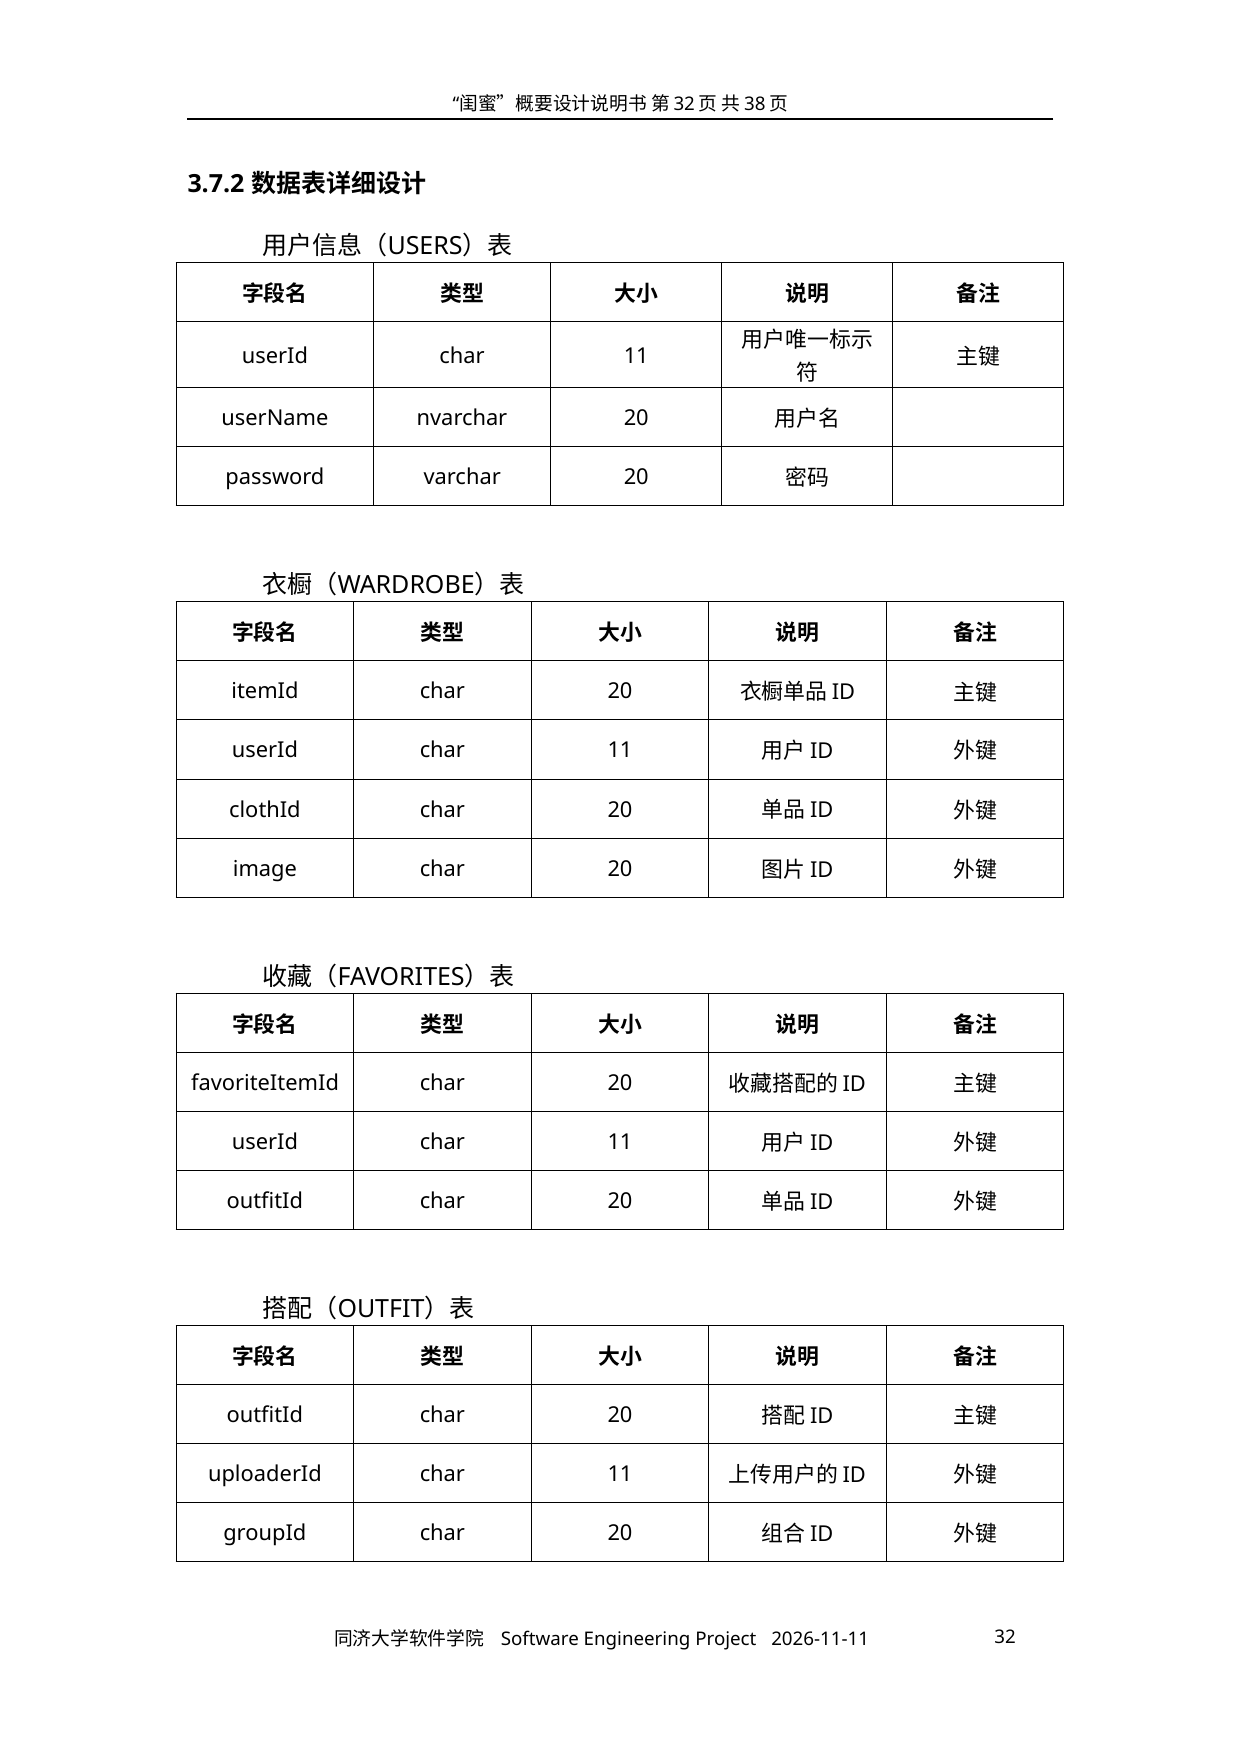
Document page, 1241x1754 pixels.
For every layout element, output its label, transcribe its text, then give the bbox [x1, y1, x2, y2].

table_cell itemId [177, 661, 353, 719]
table_cell char [374, 322, 550, 387]
table_cell char [354, 1444, 531, 1502]
table_cell 组合ID [709, 1503, 886, 1561]
table_header 类型 [354, 994, 531, 1052]
table_header 备注 [887, 602, 1063, 660]
table_cell image [177, 839, 353, 897]
table_cell outfitId [177, 1385, 353, 1443]
table_header 说明 [709, 602, 886, 660]
table_cell clothId [177, 780, 353, 837]
table_cell char [354, 780, 531, 837]
subtitle 3.7.2 数据表详细设计 [187, 162, 1053, 199]
table_cell 外键 [887, 1112, 1063, 1170]
table_cell 11 [551, 322, 721, 387]
table_header 类型 [374, 263, 550, 321]
table_cell 用户名 [722, 388, 892, 446]
table_header 说明 [722, 263, 892, 321]
table_cell char [354, 1171, 531, 1229]
table_cell 衣橱单品ID [709, 661, 886, 719]
table_cell 主键 [887, 661, 1063, 719]
table_cell char [354, 661, 531, 719]
table_cell password [177, 447, 373, 505]
table_header 备注 [887, 994, 1063, 1052]
table_cell 密码 [722, 447, 892, 505]
table_cell char [354, 720, 531, 778]
table_cell 20 [532, 661, 708, 719]
table_cell uploaderId [177, 1444, 353, 1502]
table_cell 主键 [893, 322, 1063, 387]
table_header 备注 [887, 1326, 1063, 1384]
table_cell nvarchar [374, 388, 550, 446]
table_cell 11 [532, 720, 708, 778]
table_cell 外键 [887, 839, 1063, 897]
table_cell char [354, 1385, 531, 1443]
table_header 大小 [551, 263, 721, 321]
table_header 类型 [354, 1326, 531, 1384]
table_cell 外键 [887, 780, 1063, 837]
table_cell 单品ID [709, 1171, 886, 1229]
subtitle 衣橱（WARDROBE）表 [262, 564, 1053, 601]
table_cell 20 [551, 447, 721, 505]
table_header 备注 [893, 263, 1063, 321]
table_cell userId [177, 720, 353, 778]
table_header 说明 [709, 994, 886, 1052]
table_cell 20 [532, 1053, 708, 1111]
table_cell favoriteItemId [177, 1053, 353, 1111]
table_cell 20 [532, 780, 708, 837]
table_cell 外键 [887, 1171, 1063, 1229]
table_cell 主键 [887, 1053, 1063, 1111]
table_cell 20 [551, 388, 721, 446]
table_cell 20 [532, 1503, 708, 1561]
table_cell 收藏搭配的ID [709, 1053, 886, 1111]
table_cell outfitId [177, 1171, 353, 1229]
table_cell groupId [177, 1503, 353, 1561]
subtitle 用户信息（USERS）表 [262, 224, 1053, 262]
table_header 类型 [354, 602, 531, 660]
table_header 大小 [532, 994, 708, 1052]
table_header 大小 [532, 1326, 708, 1384]
table_header 说明 [709, 1326, 886, 1384]
table_cell 上传用户的ID [709, 1444, 886, 1502]
table_cell 20 [532, 1385, 708, 1443]
table_cell char [354, 839, 531, 897]
table_cell 单品ID [709, 780, 886, 837]
table_cell 主键 [887, 1385, 1063, 1443]
table_cell [893, 447, 1063, 505]
table_cell 20 [532, 1171, 708, 1229]
table_header 字段名 [177, 1326, 353, 1384]
table_cell [893, 388, 1063, 446]
table_cell 图片ID [709, 839, 886, 897]
table_cell userId [177, 322, 373, 387]
table_cell char [354, 1112, 531, 1170]
table_cell 用户唯一标示符 [722, 322, 892, 387]
table_cell 用户ID [709, 1112, 886, 1170]
table_header 大小 [532, 602, 708, 660]
table_header 字段名 [177, 602, 353, 660]
table_cell varchar [374, 447, 550, 505]
table_cell 外键 [887, 1444, 1063, 1502]
table_cell 外键 [887, 720, 1063, 778]
table_cell 外键 [887, 1503, 1063, 1561]
table_cell 搭配ID [709, 1385, 886, 1443]
subtitle 收藏（FAVORITES）表 [262, 955, 1053, 993]
table_cell userId [177, 1112, 353, 1170]
table_header 字段名 [177, 994, 353, 1052]
table_cell 11 [532, 1112, 708, 1170]
table_cell userName [177, 388, 373, 446]
subtitle 搭配（OUTFIT）表 [262, 1287, 1053, 1325]
table_cell 20 [532, 839, 708, 897]
table_cell 11 [532, 1444, 708, 1502]
table_header 字段名 [177, 263, 373, 321]
table_cell 用户ID [709, 720, 886, 778]
table_cell char [354, 1053, 531, 1111]
table_cell char [354, 1503, 531, 1561]
